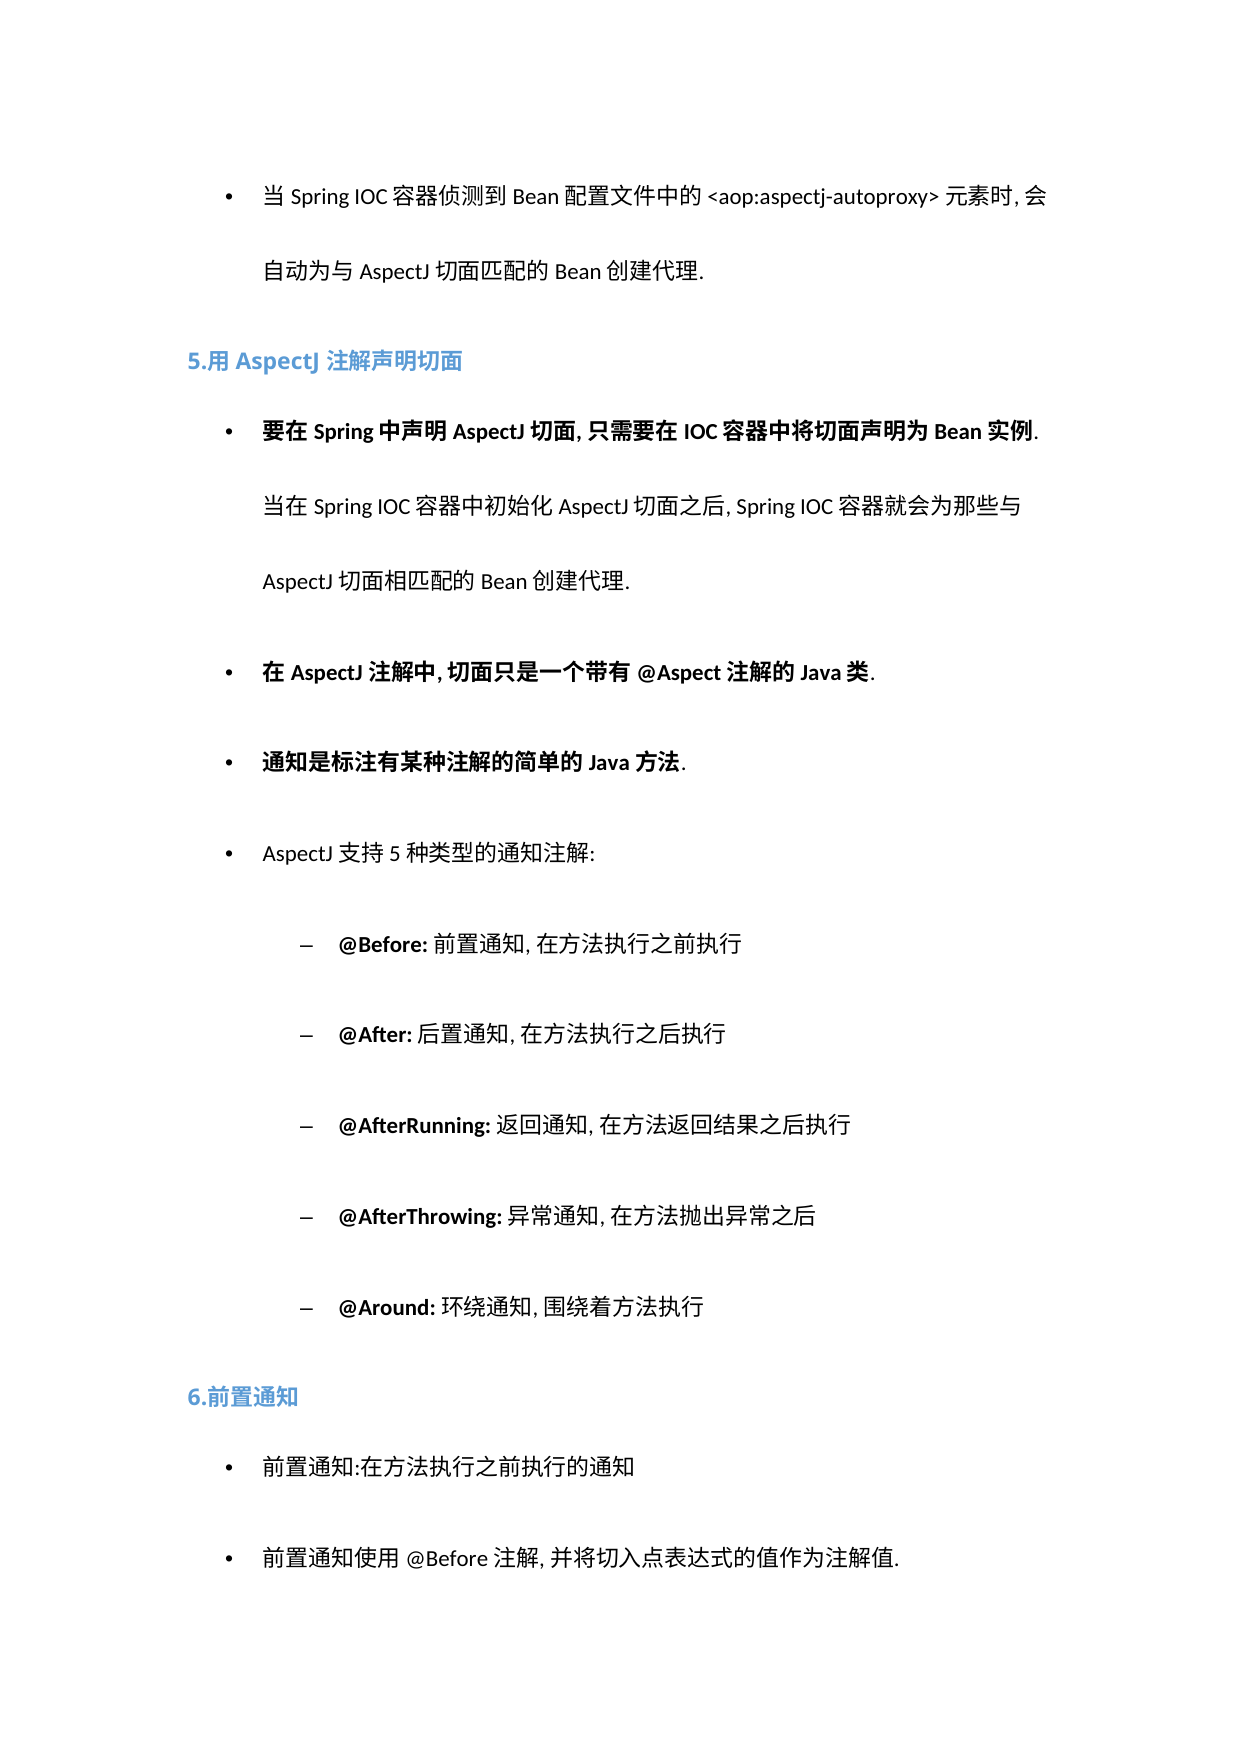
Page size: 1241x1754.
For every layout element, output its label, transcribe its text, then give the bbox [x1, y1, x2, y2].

list @After: 后置通知, 在方法执行之后执行 [300, 1000, 1053, 1065]
list @Before: 前置通知, 在方法执行之前执行 [300, 910, 1053, 975]
list @Around: 环绕通知, 围绕着方法执行 [300, 1273, 1053, 1338]
list 前置通知:在方法执行之前执行的通知 [225, 1433, 1053, 1498]
list @AfterRunning: 返回通知, 在方法返回结果之后执行 [300, 1091, 1053, 1156]
list AspectJ 支持 5 种类型的通知注解: [225, 819, 1053, 884]
list 要在 Spring 中声明 AspectJ 切面, 只需要在 IOC 容器中将切面声明为 Bean 实例. 当在 Spring IOC 容器中初始化 AspectJ 切面之后, Spring IOC 容器就会为那些与 AspectJ 切面相匹配的 Bean 创建代理. [225, 397, 1053, 612]
list 通知是标注有某种注解的简单的 Java 方法. [225, 728, 1053, 793]
subtitle 5.用 AspectJ 注解声明切面 [187, 327, 1053, 392]
list 当 Spring IOC 容器侦测到 Bean 配置文件中的 <aop:aspectj-autoproxy> 元素时, 会自动为与 AspectJ 切面匹配的 Bean 创建代理. [225, 162, 1053, 302]
list @AfterThrowing: 异常通知, 在方法抛出异常之后 [300, 1182, 1053, 1247]
subtitle 6.前置通知 [187, 1363, 1053, 1428]
list 在 AspectJ 注解中, 切面只是一个带有 @Aspect 注解的 Java 类. [225, 637, 1053, 702]
list 前置通知使用 @Before 注解, 并将切入点表达式的值作为注解值. [225, 1524, 1053, 1589]
